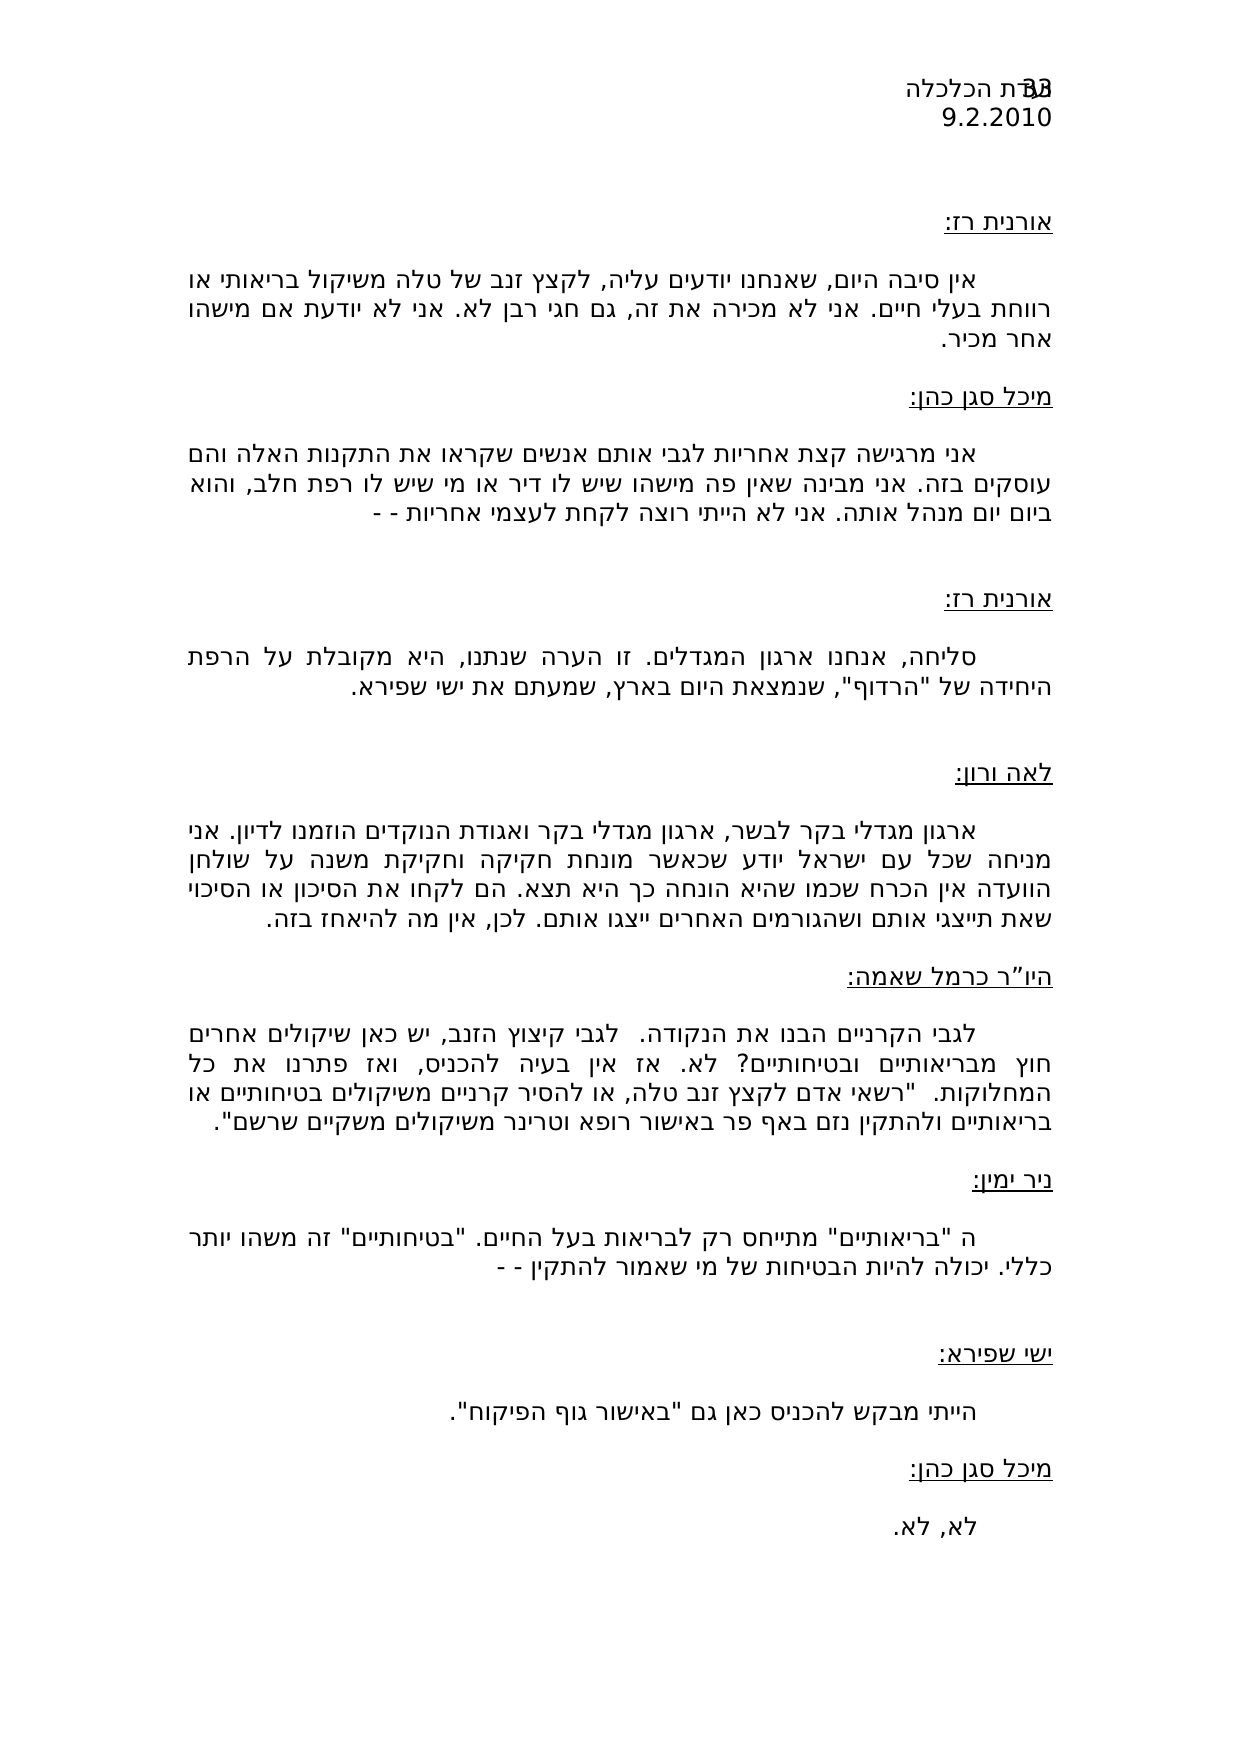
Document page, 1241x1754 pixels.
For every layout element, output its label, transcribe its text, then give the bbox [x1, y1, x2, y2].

text מיכל סגן כהן: [187, 382, 1053, 411]
text ארגון מגדלי בקר לבשר, ארגון מגדלי בקר ואגודת הנוקדים הוזמנו לדיון. אני מניחה שכל עם ישראל יודע שכאשר מונחת חקיקה וחקיקת משנה על שולחן הוועדה אין הכרח שכמו שהיא הונחה כך היא תצא. הם לקחו את הסיכון או הסיכוי שאת תייצגי אותם ושהגורמים האחרים ייצגו אותם. לכן, אין מה להיאחז בזה. [187, 816, 1053, 933]
text ה "בריאותיים" מתייחס רק לבריאות בעל החיים. "בטיחותיים" זה משהו יותר כללי. יכולה להיות הבטיחות של מי שאמור להתקין - - [187, 1223, 1053, 1281]
text אורנית רז: [187, 207, 1053, 237]
text לאה ורון: [187, 758, 1053, 787]
text אורנית רז: [187, 584, 1053, 614]
text לגבי הקרניים הבנו את הנקודה. לגבי קיצוץ הזנב, יש כאן שיקולים אחרים חוץ מבריאותיים ובטיחותיים? לא. אז אין בעיה להכניס, ואז פתרנו את כל המחלוקות. "רשאי אדם לקצץ זנב טלה, או להסיר קרניים משיקולים בטיחותיים או בריאותיים ולהתקין נזם באף פר באישור רופא וטרינר משיקולים משקיים שרשם". [187, 1019, 1053, 1136]
text מיכל סגן כהן: [187, 1454, 1053, 1484]
text לא, לא. [187, 1512, 1053, 1542]
text ניר ימין: [187, 1165, 1053, 1194]
text היו”ר כרמל שאמה: [187, 962, 1053, 991]
text ישי שפירא: [187, 1339, 1053, 1368]
text סליחה, אנחנו ארגון המגדלים. זו הערה שנתנו, היא מקובלת על הרפת היחידה של "הרדוף", שנמצאת היום בארץ, שמעתם את ישי שפירא. [187, 642, 1053, 701]
text אין סיבה היום, שאנחנו יודעים עליה, לקצץ זנב של טלה משיקול בריאותי או רווחת בעלי חיים. אני לא מכירה את זה, גם חגי רבן לא. אני לא יודעת אם מישהו אחר מכיר. [187, 265, 1053, 353]
text הייתי מבקש להכניס כאן גם "באישור גוף הפיקוח". [187, 1397, 1053, 1426]
text אני מרגישה קצת אחריות לגבי אותם אנשים שקראו את התקנות האלה והם עוסקים בזה. אני מבינה שאין פה מישהו שיש לו דיר או מי שיש לו רפת חלב, והוא ביום יום מנהל אותה. אני לא הייתי רוצה לקחת לעצמי אחריות - - [187, 439, 1053, 527]
